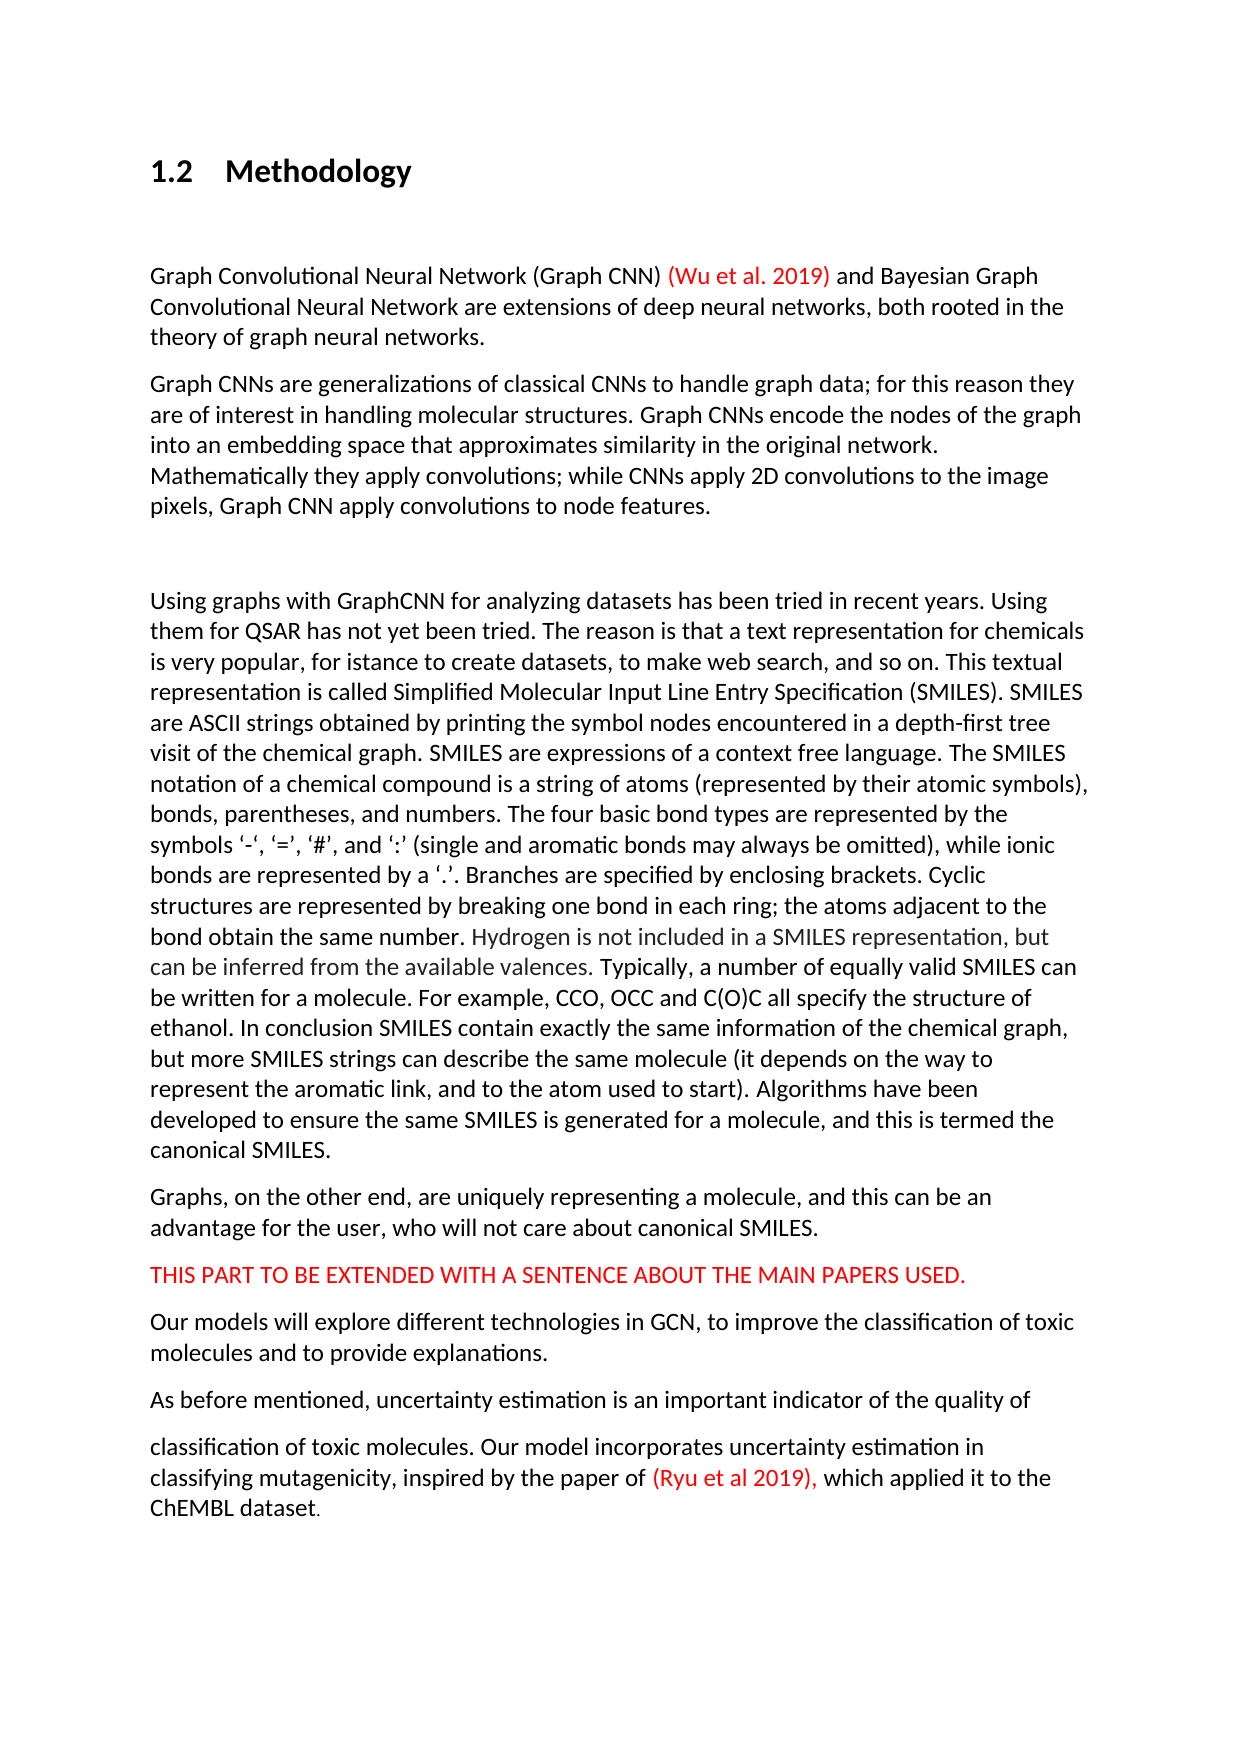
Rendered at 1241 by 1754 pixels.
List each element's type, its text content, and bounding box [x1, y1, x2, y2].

text classification of toxic molecules. Our model incorporates uncertainty estimation in classifying mutagenicity, inspired by the paper of (Ryu et al 2019), which applied it to the ChEMBL dataset. [150, 1431, 1090, 1523]
text Graph CNNs are generalizations of classical CNNs to handle graph data; for this reason they are of interest in handling molecular structures. Graph CNNs encode the nodes of the graph into an embedding space that approximates similarity in the original network. Mathematically they apply convolutions; while CNNs apply 2D convolutions to the image pixels, Graph CNN apply convolutions to node features. [150, 368, 1090, 521]
text Using graphs with GraphCNN for analyzing datasets has been tried in recent years. Using them for QSAR has not yet been tried. The reason is that a text representation for chemicals is very popular, for istance to create datasets, to make web search, and so on. This textual representation is called Simplified Molecular Input Line Entry Specification (SMILES). SMILES are ASCII strings obtained by printing the symbol nodes encountered in a depth-first tree visit of the chemical graph. SMILES are expressions of a context free language. The SMILES notation of a chemical compound is a string of atoms (represented by their atomic symbols), bonds, parentheses, and numbers. The four basic bond types are represented by the symbols ‘-‘, ‘=’, ‘#’, and ‘:’ (single and aromatic bonds may always be omitted), while ionic bonds are represented by a ‘.’. Branches are specified by enclosing brackets. Cyclic structures are represented by breaking one bond in each ring; the atoms adjacent to the bond obtain the same number. Hydrogen is not included in a SMILES representation, but can be inferred from the available valences. Typically, a number of equally valid SMILES can be written for a molecule. For example, CCO, OCC and C(O)C all specify the structure of ethanol. In conclusion SMILES contain exactly the same information of the chemical graph, but more SMILES strings can describe the same molecule (it depends on the way to represent the aromatic link, and to the atom used to start). Algorithms have been developed to ensure the same SMILES is generated for a molecule, and this is termed the canonical SMILES. [150, 585, 1090, 1165]
text 1.2 Methodology [150, 150, 1090, 191]
text As before mentioned, uncertainty estimation is an important indicator of the quality of [150, 1384, 1090, 1414]
text THIS PART TO BE EXTENDED WITH A SENTENCE ABOUT THE MAIN PAPERS USED. [150, 1259, 1090, 1290]
text Graph Convolutional Neural Network (Graph CNN) (Wu et al. 2019) and Bayesian Graph Convolutional Neural Network are extensions of deep neural networks, both rooted in the theory of graph neural networks. [150, 260, 1090, 352]
text Graphs, on the other end, are uniquely representing a molecule, and this can be an advantage for the user, who will not care about canonical SMILES. [150, 1181, 1090, 1242]
text Our models will explore different technologies in GCN, to improve the classification of toxic molecules and to provide explanations. [150, 1306, 1090, 1367]
